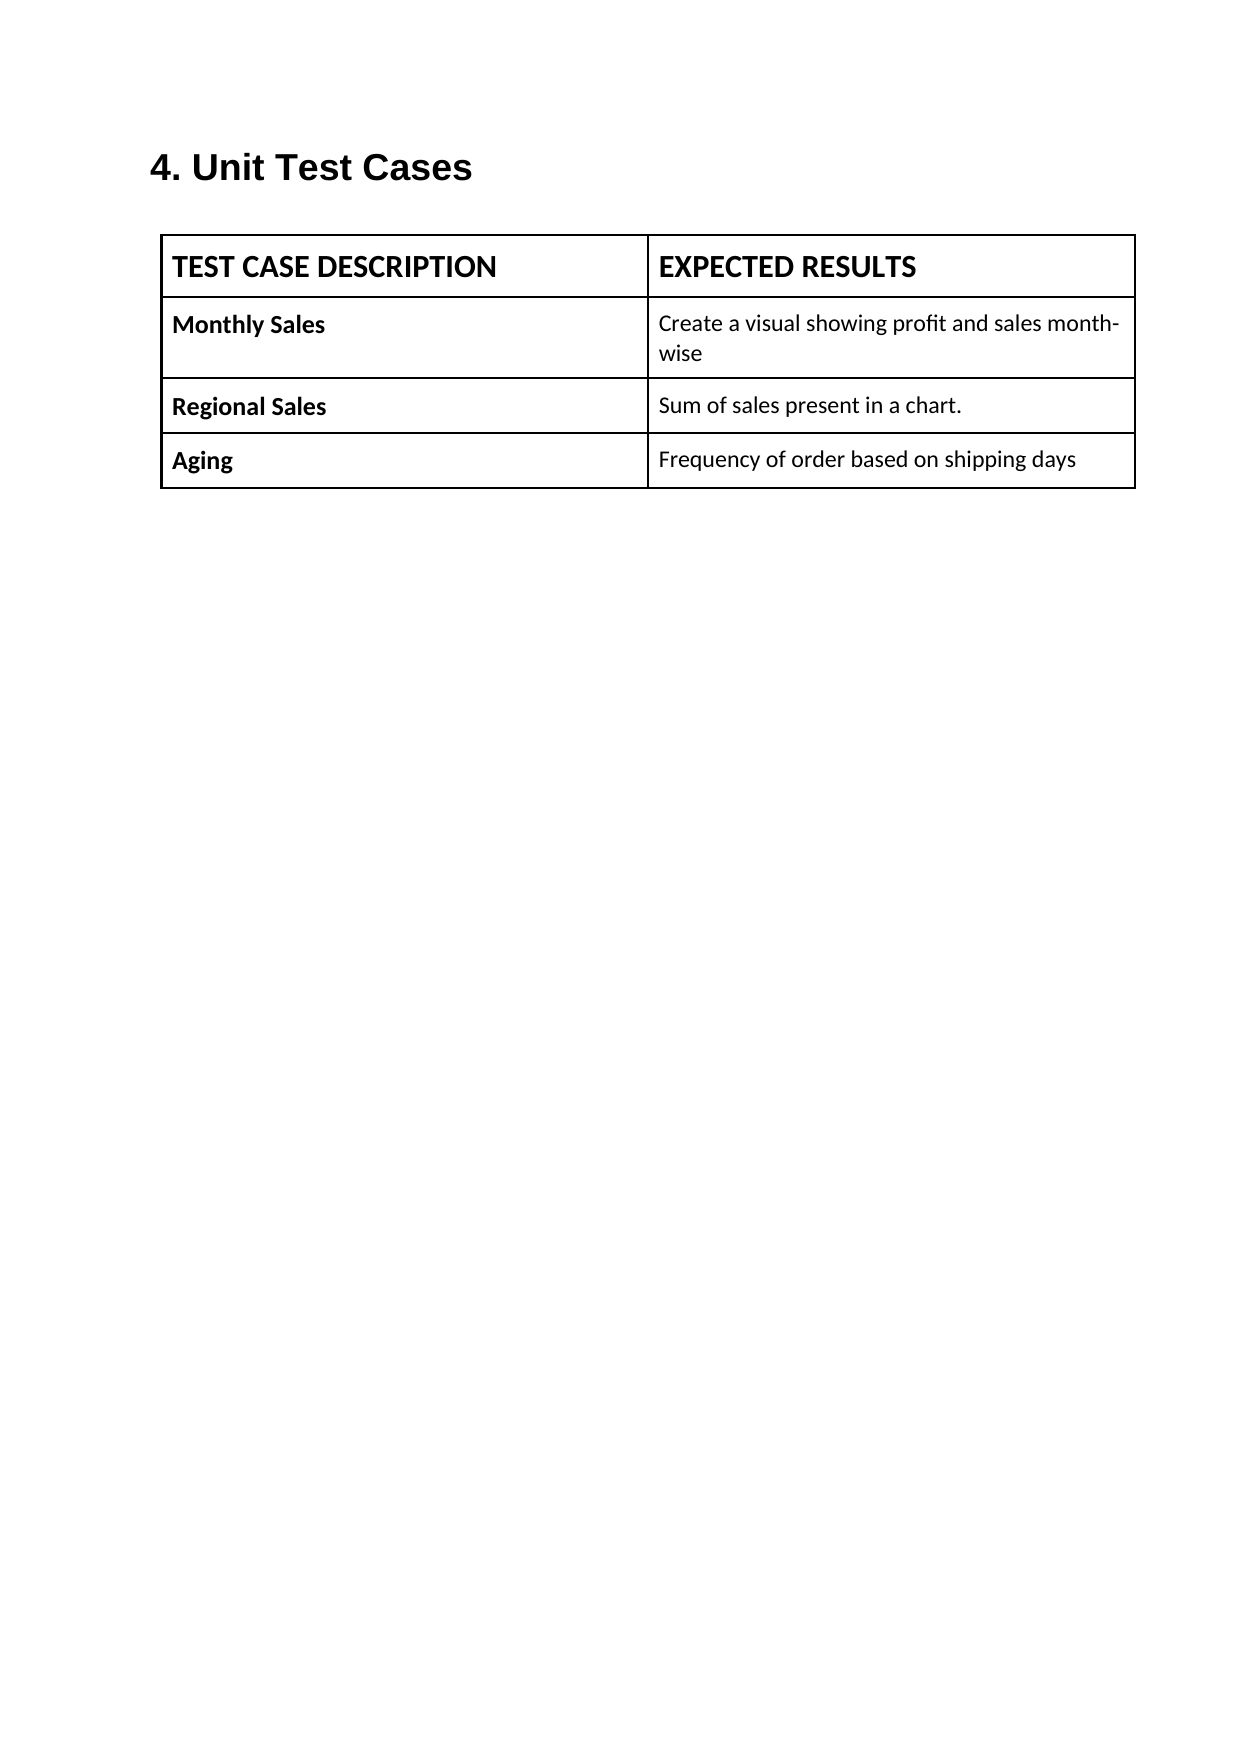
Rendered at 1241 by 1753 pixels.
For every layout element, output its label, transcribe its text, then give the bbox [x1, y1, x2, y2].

table_cell Frequency of order based on shipping days [649, 434, 1134, 487]
table_header EXPECTED RESULTS [649, 236, 1134, 296]
table_cell Create a visual showing profit and sales month-wise [649, 298, 1134, 377]
table_cell Sum of sales present in a chart. [649, 379, 1134, 432]
table_cell Aging [163, 434, 647, 487]
subtitle 4. Unit Test Cases [150, 145, 1124, 188]
table_header TEST CASE DESCRIPTION [163, 236, 647, 296]
table_cell Regional Sales [163, 379, 647, 432]
table_cell Monthly Sales [163, 298, 647, 377]
